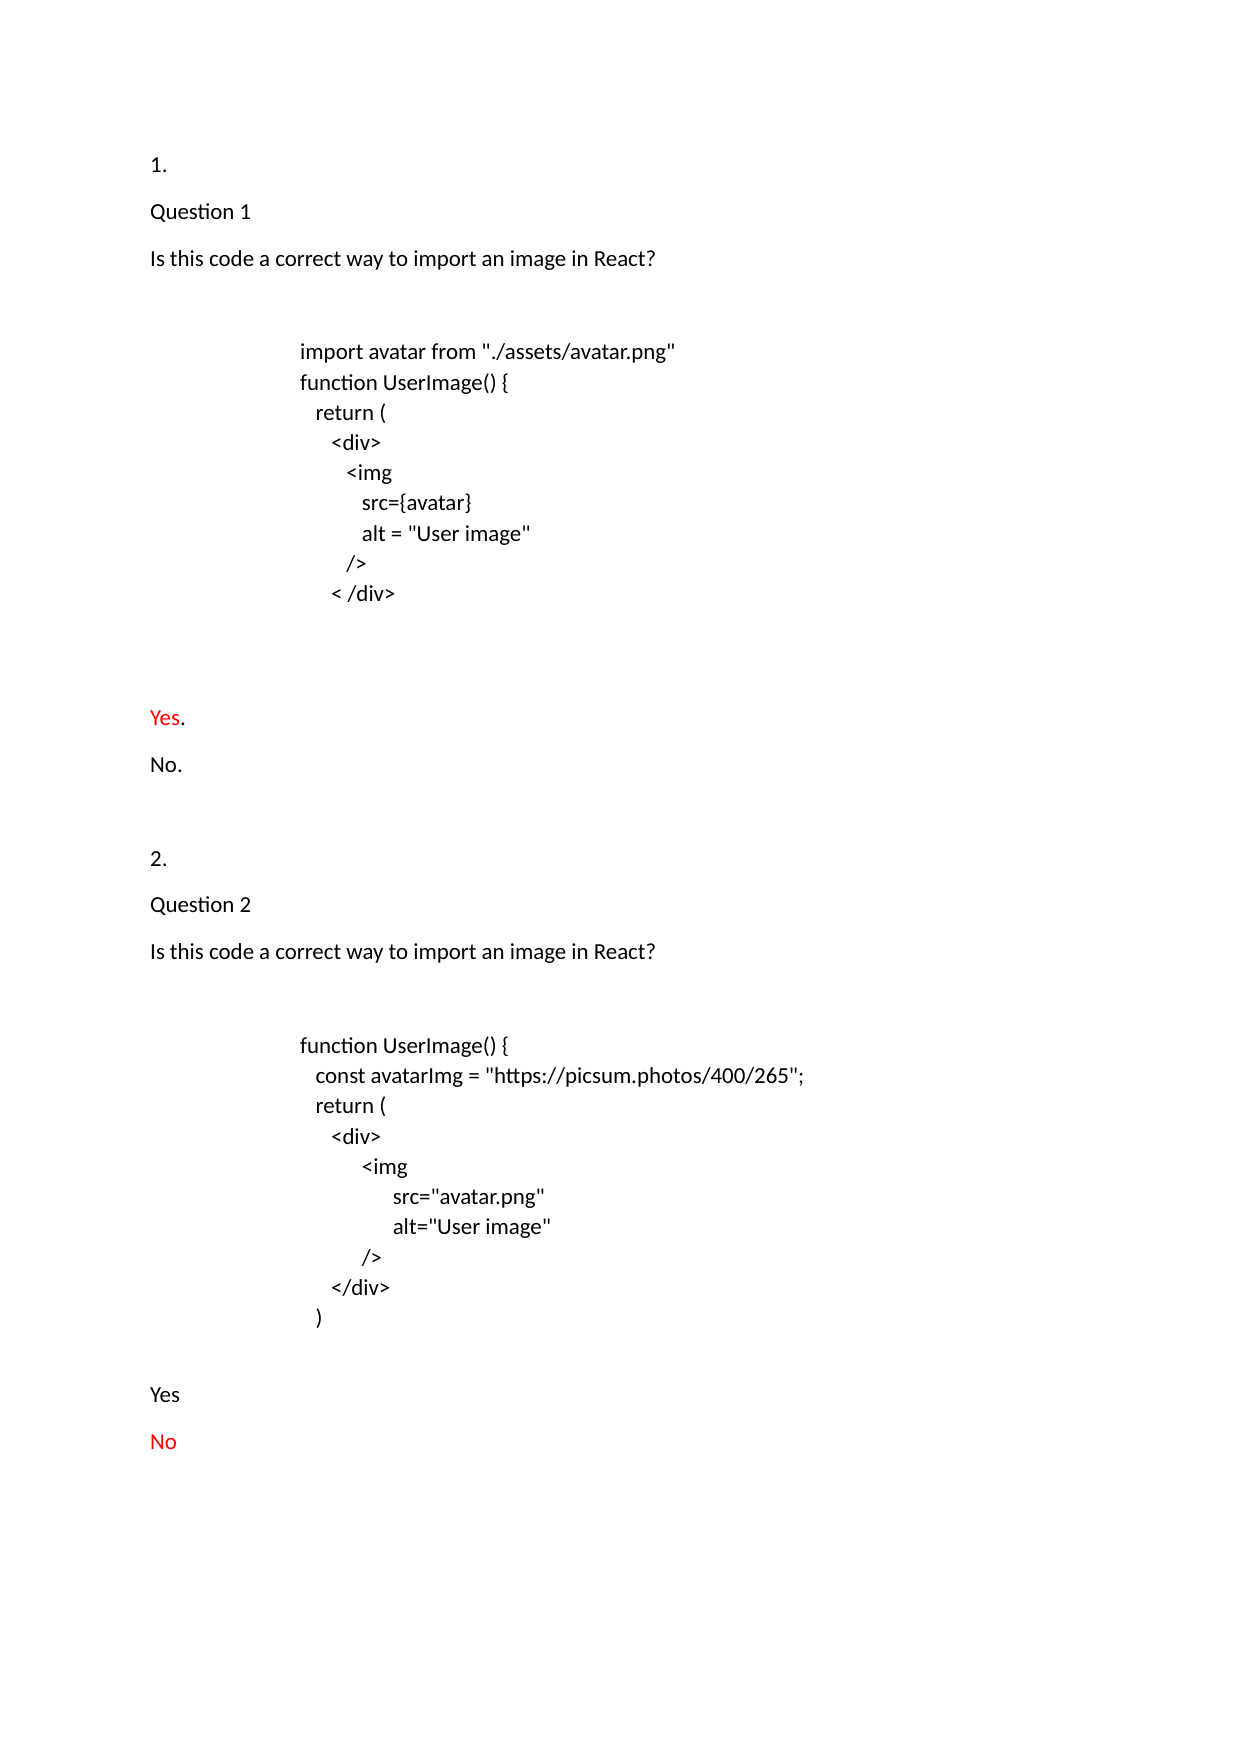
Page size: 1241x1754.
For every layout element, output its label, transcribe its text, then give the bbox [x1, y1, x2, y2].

text src={avatar} [300, 488, 1090, 517]
text return ( [300, 1092, 1090, 1120]
text return ( [300, 398, 1090, 426]
text Question 1 [150, 197, 1090, 225]
text <div> [300, 1122, 1090, 1150]
text /> [300, 1243, 1090, 1271]
text < /div> [300, 579, 1090, 607]
text 2. [150, 844, 1090, 872]
text Yes [150, 1380, 1090, 1408]
text Is this code a correct way to import an image in React? [150, 937, 1090, 966]
text Is this code a correct way to import an image in React? [150, 244, 1090, 272]
text alt = "User image" [300, 519, 1090, 547]
text <div> [300, 428, 1090, 456]
text </div> [300, 1273, 1090, 1301]
text Yes. [150, 703, 1090, 731]
text Question 2 [150, 891, 1090, 919]
text 1. [150, 150, 1090, 178]
text No [150, 1427, 1090, 1455]
text function UserImage() { [300, 368, 1090, 396]
text <img [300, 1152, 1090, 1180]
text alt="User image" [300, 1212, 1090, 1241]
text const avatarImg = "https://picsum.photos/400/265"; [300, 1061, 1090, 1089]
text <img [300, 458, 1090, 486]
text ) [300, 1303, 1090, 1331]
text function UserImage() { [300, 1031, 1090, 1059]
text src="avatar.png" [300, 1182, 1090, 1210]
text /> [300, 549, 1090, 577]
text import avatar from "./assets/avatar.png" [300, 337, 1090, 366]
text No. [150, 750, 1090, 778]
